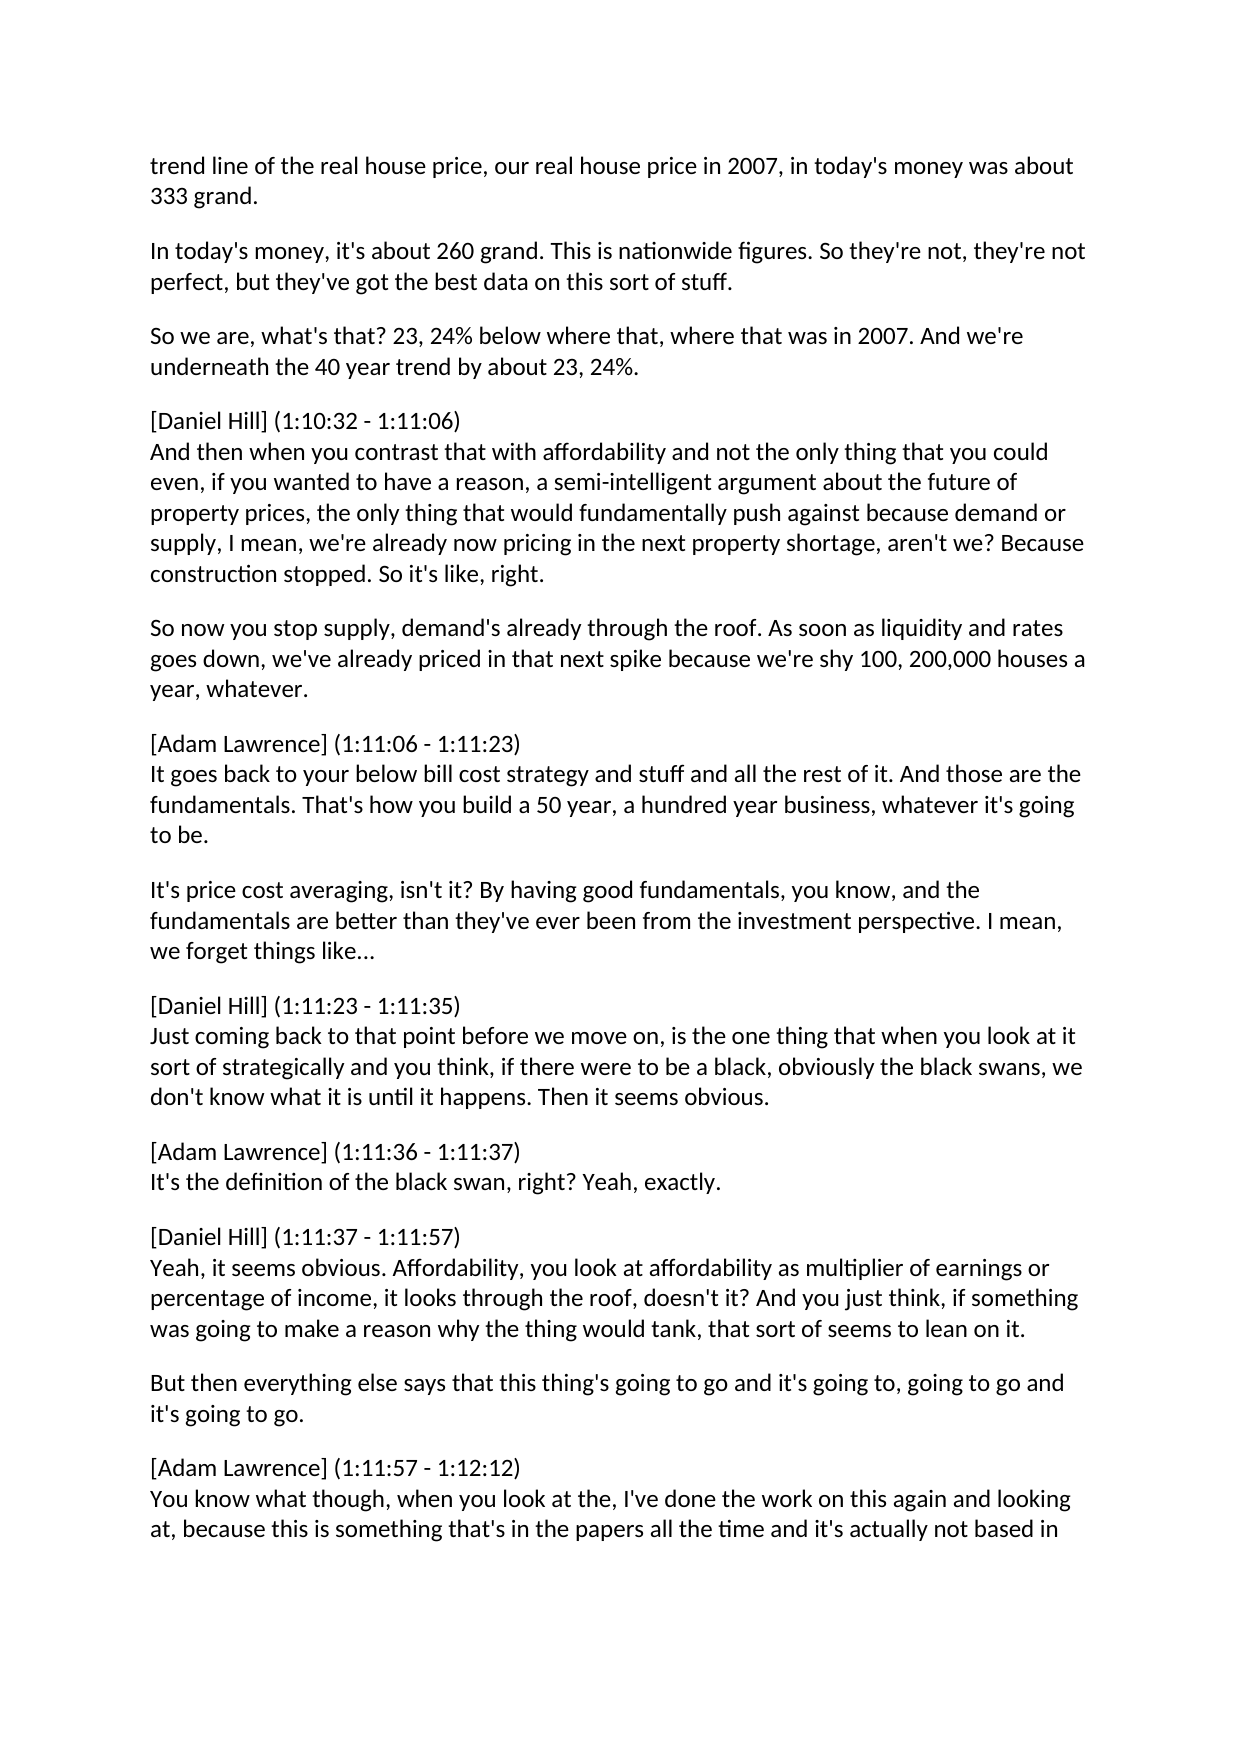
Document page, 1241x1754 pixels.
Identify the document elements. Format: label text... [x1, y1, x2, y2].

text So now you stop supply, demand's already through the roof. As soon as liquidity and rates goes down, we've already priced in that next spike because we're shy 100, 200,000 houses a year, whatever. [150, 612, 1090, 704]
text It's price cost averaging, isn't it? By having good fundamentals, you know, and the fundamentals are better than they've ever been from the investment perspective. I mean, we forget things like... [150, 874, 1090, 966]
text [Adam Lawrence] (1:11:57 - 1:12:12) [150, 1452, 1090, 1483]
text Yeah, it seems obvious. Affordability, you look at affordability as multiplier of earnings or percentage of income, it looks through the roof, doesn't it? And you just think, if something was going to make a reason why the thing would tank, that sort of seems to lean on it. [150, 1252, 1090, 1343]
text Just coming back to that point before we move on, is the one thing that when you look at it sort of strategically and you think, if there were to be a black, obviously the black swans, we don't know what it is until it happens. Then it seems obvious. [150, 1020, 1090, 1112]
text [Daniel Hill] (1:11:23 - 1:11:35) [150, 990, 1090, 1020]
text And then when you contrast that with affordability and not the only thing that you could even, if you wanted to have a reason, a semi-intelligent argument about the future of property prices, the only thing that would fundamentally push against because demand or supply, I mean, we're already now pricing in the next property shortage, aren't we? Because construction stopped. So it's like, right. [150, 436, 1090, 588]
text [150, 150, 1090, 211]
text [Daniel Hill] (1:11:37 - 1:11:57) [150, 1221, 1090, 1252]
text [150, 1483, 1090, 1544]
text [Daniel Hill] (1:10:32 - 1:11:06) [150, 405, 1090, 436]
text [Adam Lawrence] (1:11:06 - 1:11:23) [150, 728, 1090, 759]
text It goes back to your below bill cost strategy and stuff and all the rest of it. And those are the fundamentals. That's how you build a 50 year, a hundred year business, whatever it's going to be. [150, 759, 1090, 850]
text [Adam Lawrence] (1:11:36 - 1:11:37) [150, 1136, 1090, 1167]
text But then everything else says that this thing's going to go and it's going to, going to go and it's going to go. [150, 1367, 1090, 1428]
text It's the definition of the black swan, right? Yeah, exactly. [150, 1167, 1090, 1197]
text In today's money, it's about 260 grand. This is nationwide figures. So they're not, they're not perfect, but they've got the best data on this sort of stuff. [150, 235, 1090, 296]
text So we are, what's that? 23, 24% below where that, where that was in 2007. And we're underneath the 40 year trend by about 23, 24%. [150, 320, 1090, 381]
